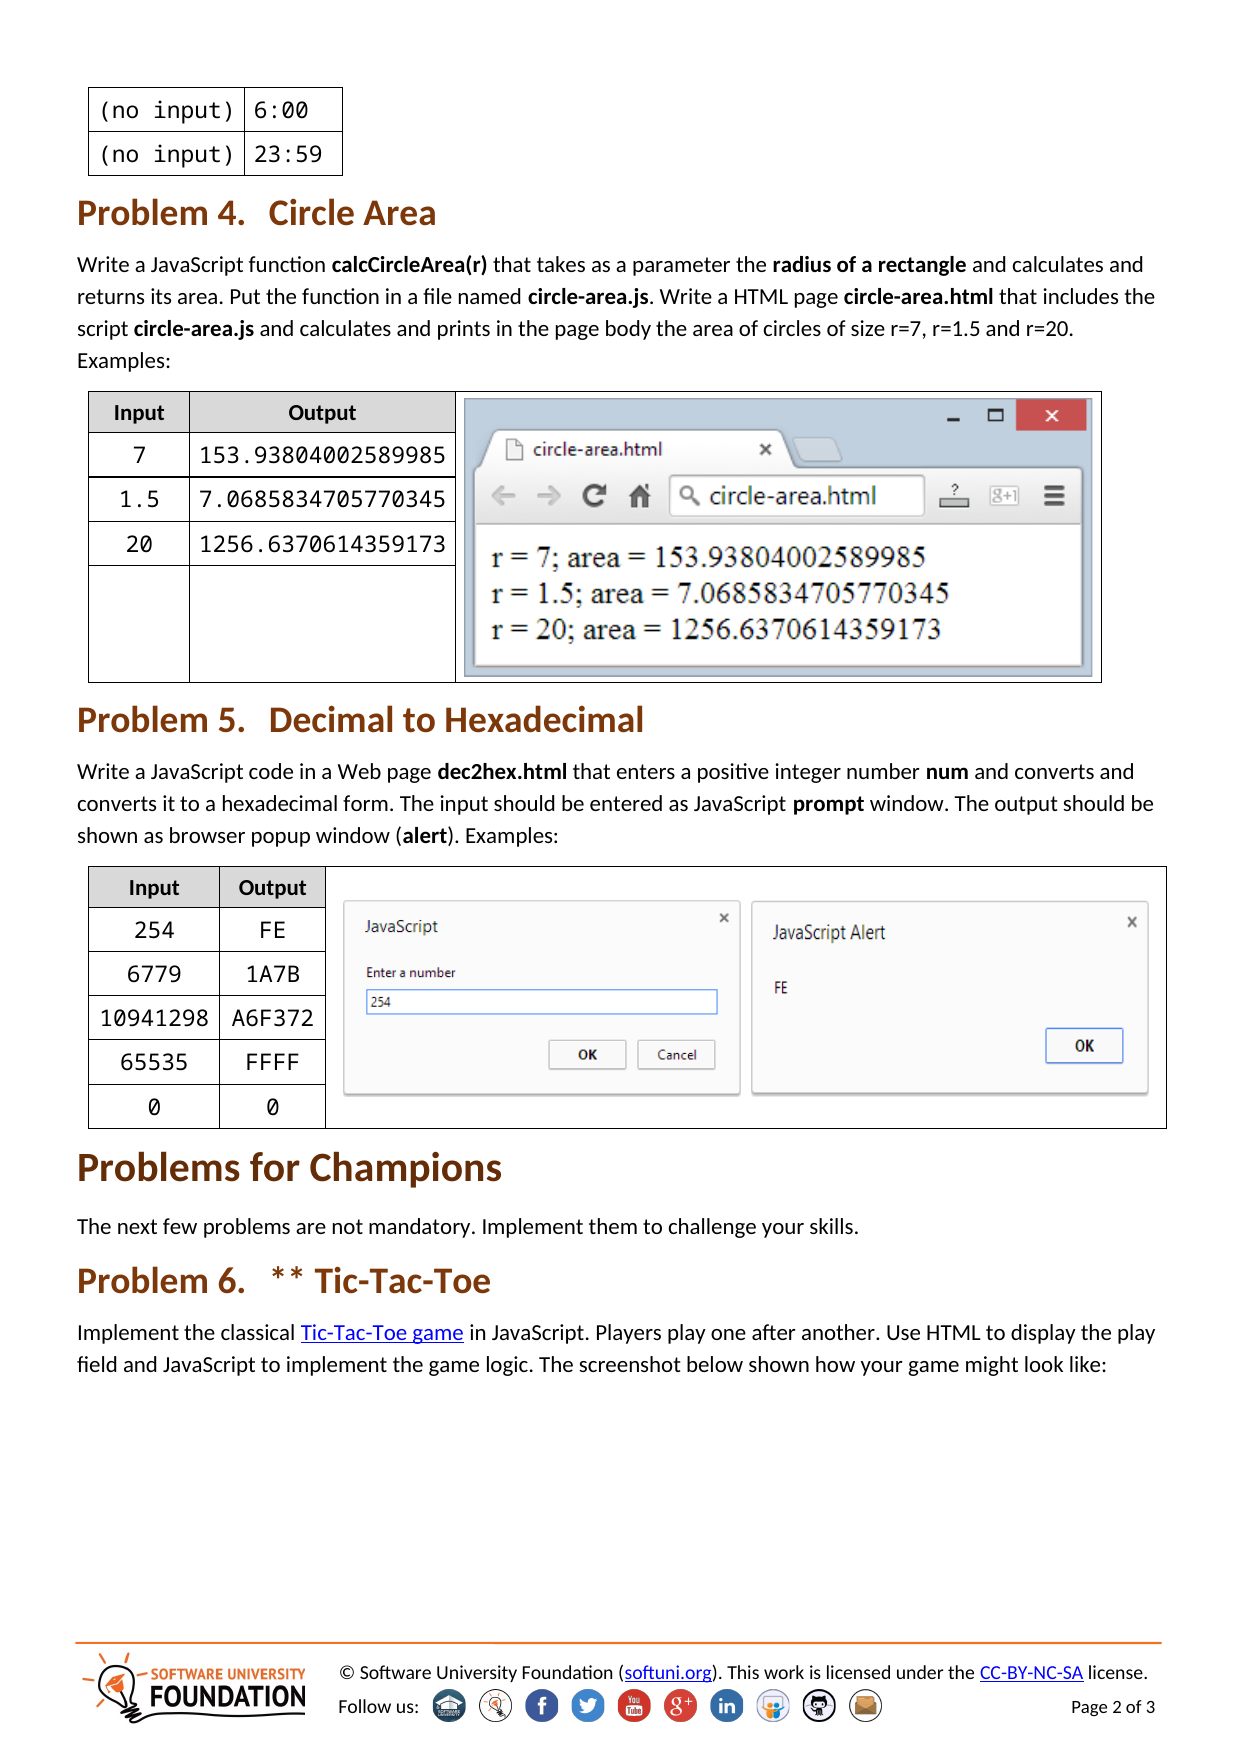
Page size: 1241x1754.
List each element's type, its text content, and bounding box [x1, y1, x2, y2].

subtitle Problems for Champions [77, 1141, 1163, 1192]
table_header Input [89, 867, 219, 907]
picture [664, 1689, 697, 1722]
picture [748, 897, 1152, 1098]
table_cell 6:00 [245, 88, 342, 131]
table_cell 65535 [89, 1040, 219, 1083]
table_header Output [220, 867, 325, 907]
table_cell (no input) [89, 88, 244, 131]
text Write a JavaScript function calcCircleArea(r) that takes as a parameter the radius of a rectangle and calculates and returns its area. Put the function in a file named circle-area.js. Write a HTML page circle-area.html that includes the script circle-area.js and calculates and prints in the page body the area of circles of size r=7, r=1.5 and r=20. Examples: [77, 250, 1163, 374]
table_cell 1A7B [220, 952, 325, 995]
text The next few problems are not mandatory. Implement them to challenge your skills. [77, 1212, 1163, 1240]
table_cell 1.5 [89, 478, 189, 521]
subtitle Decimal to Hexadecimal [77, 696, 1163, 742]
table_cell [89, 566, 189, 682]
table_cell [190, 566, 455, 682]
table_cell 1256.6370614359173 [190, 522, 455, 565]
table_cell 10941298 [89, 996, 219, 1039]
table_cell 6779 [89, 952, 219, 995]
table_cell 20 [89, 522, 189, 565]
picture [710, 1689, 744, 1722]
picture [464, 398, 1093, 677]
picture [81, 1651, 305, 1724]
subtitle Circle Area [77, 189, 1163, 235]
table_cell 0 [89, 1085, 219, 1128]
table_cell 23:59 [245, 132, 342, 175]
picture [802, 1689, 836, 1722]
picture [479, 1689, 512, 1722]
table_cell A6F372 [220, 996, 325, 1039]
picture [432, 1689, 466, 1722]
picture [756, 1689, 790, 1722]
table_header Output [190, 392, 455, 432]
picture [849, 1689, 882, 1722]
picture [340, 897, 744, 1098]
picture [571, 1689, 605, 1722]
picture [525, 1689, 559, 1722]
picture [617, 1689, 651, 1722]
table_cell (no input) [89, 132, 244, 175]
table_cell FFFF [220, 1040, 325, 1083]
subtitle ** Tic-Tac-Toe [77, 1257, 1163, 1303]
table_cell 0 [220, 1085, 325, 1128]
table_cell FE [220, 908, 325, 951]
table_cell 153.93804002589985 [190, 433, 455, 476]
table_header [326, 867, 1166, 1128]
table_cell 7 [89, 433, 189, 476]
text Write a JavaScript code in a Web page dec2hex.html that enters a positive integer number num and converts and converts it to a hexadecimal form. The input should be entered as JavaScript prompt window. The output should be shown as browser popup window (alert). Examples: [77, 757, 1163, 849]
table_cell 7.0685834705770345 [190, 478, 455, 521]
table_cell 254 [89, 908, 219, 951]
table_header Input [89, 392, 189, 432]
text Implement the classical Tic-Tac-Toe game in JavaScript. Players play one after another. Use HTML to display the play field and JavaScript to implement the game logic. The screenshot below shown how your game might look like: [77, 1318, 1163, 1378]
table_header [456, 392, 1101, 682]
